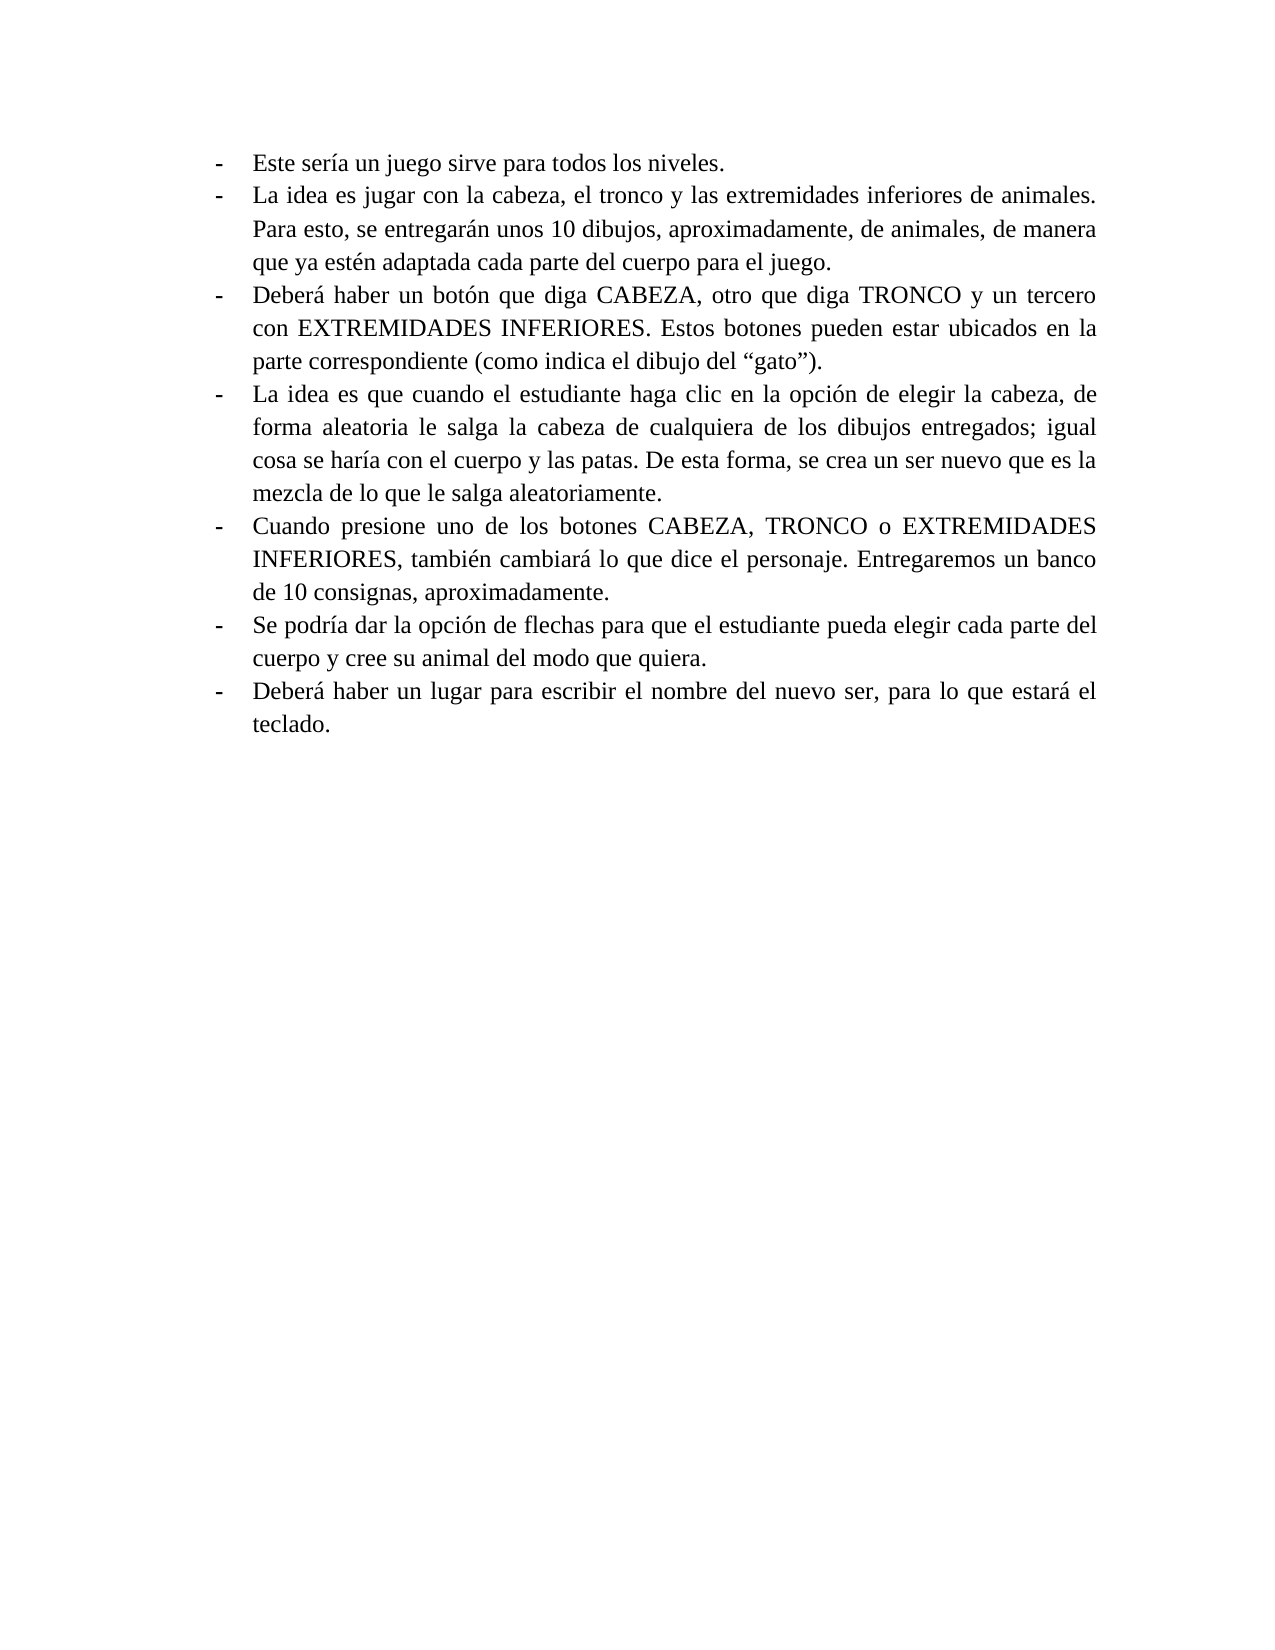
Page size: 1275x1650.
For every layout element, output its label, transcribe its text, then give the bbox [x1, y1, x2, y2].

list Deberá haber un lugar para escribir el nombre del nuevo ser, para lo que estará el teclado. [215, 676, 1098, 738]
list Deberá haber un botón que diga CABEZA, otro que diga TRONCO y un tercero con EXTREMIDADES INFERIORES. Estos botones pueden estar ubicados en la parte correspondiente (como indica el dibujo del “gato”). [215, 280, 1098, 374]
list La idea es jugar con la cabeza, el tronco y las extremidades inferiores de animales. Para esto, se entregarán unos 10 dibujos, aproximadamente, de animales, de manera que ya estén adaptada cada parte del cuerpo para el juego. [215, 181, 1098, 275]
list Se podría dar la opción de flechas para que el estudiante pueda elegir cada parte del cuerpo y cree su animal del modo que quiera. [215, 610, 1098, 672]
list La idea es que cuando el estudiante haga clic en la opción de elegir la cabeza, de forma aleatoria le salga la cabeza de cualquiera de los dibujos entregados; igual cosa se haría con el cuerpo y las patas. De esta forma, se crea un ser nuevo que es la mezcla de lo que le salga aleatoriamente. [215, 379, 1098, 507]
list Cuando presione uno de los botones CABEZA, TRONCO o EXTREMIDADES INFERIORES, también cambiará lo que dice el personaje. Entregaremos un banco de 10 consignas, aproximadamente. [215, 511, 1098, 606]
list Este sería un juego sirve para todos los niveles. [215, 148, 1098, 176]
